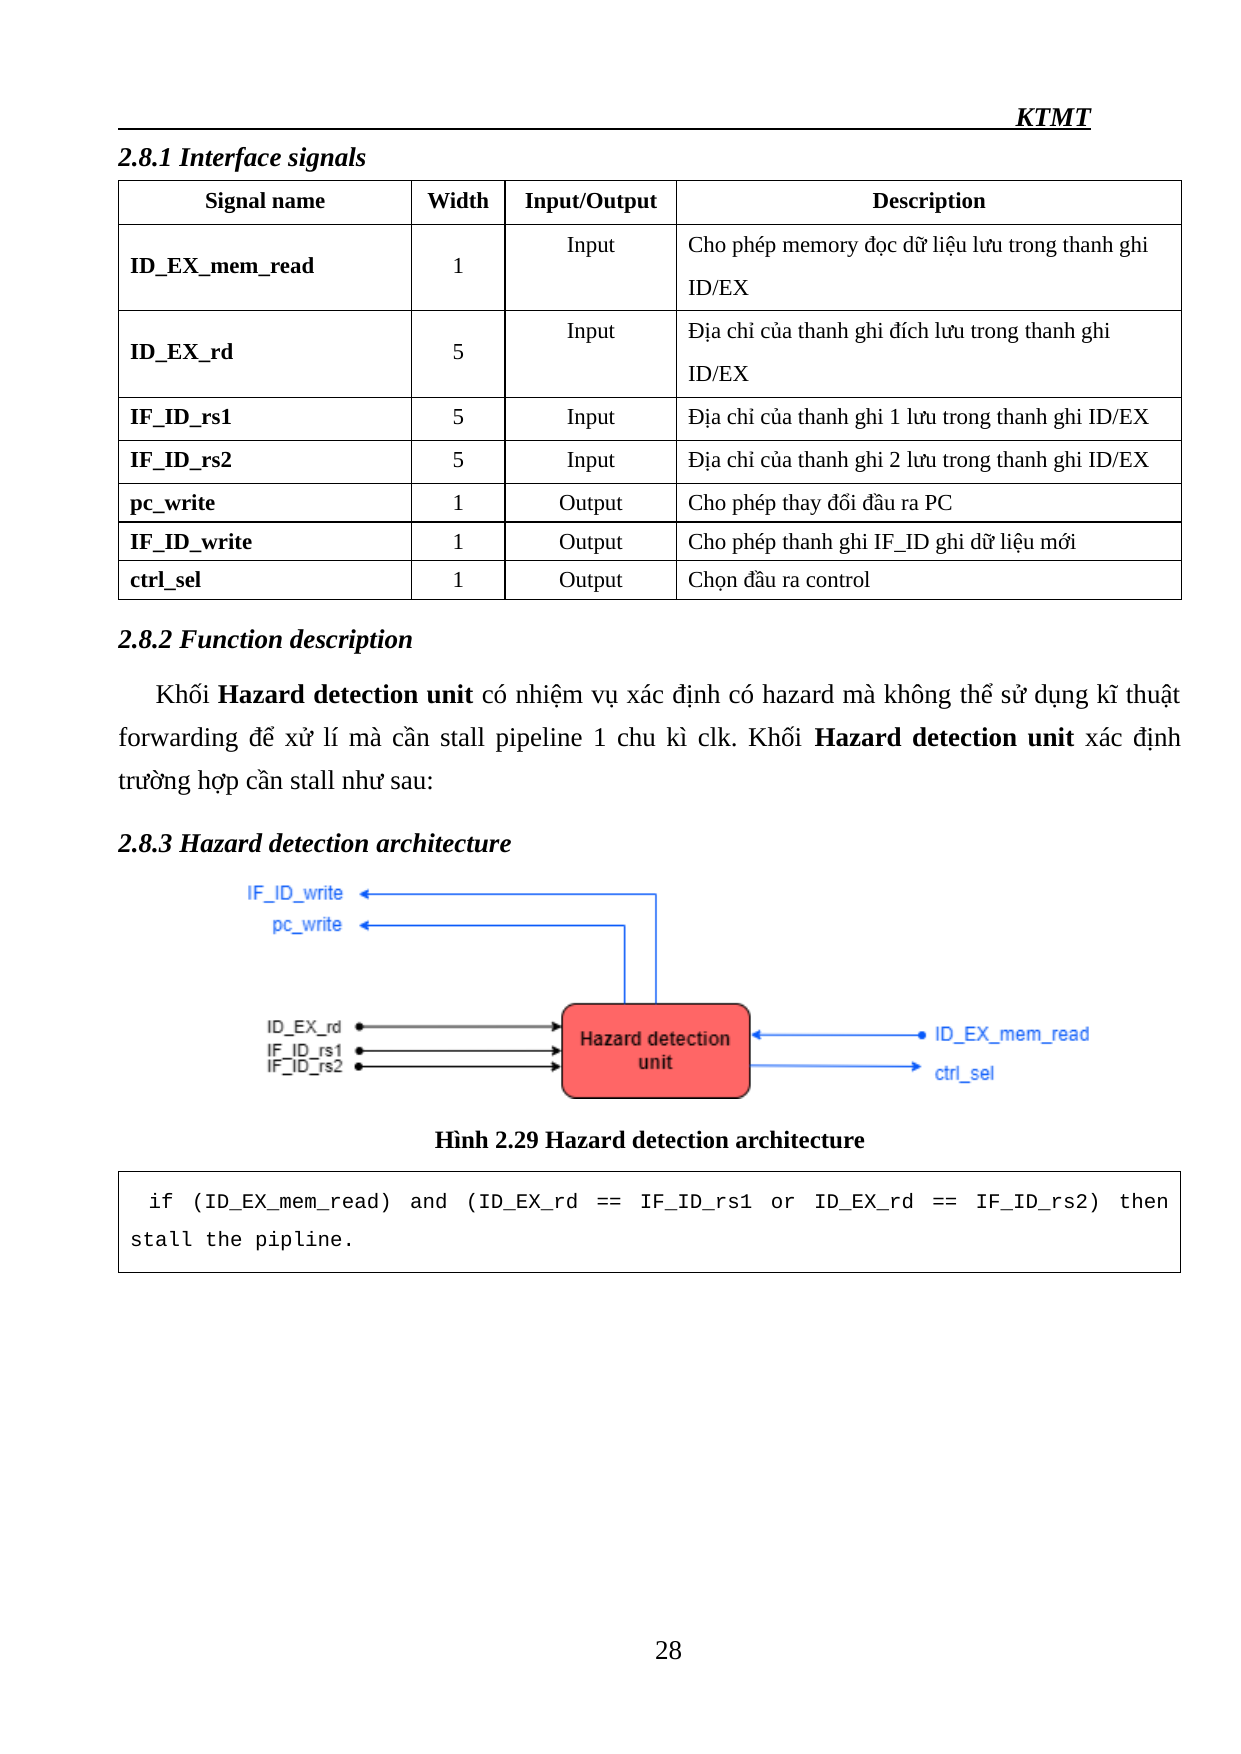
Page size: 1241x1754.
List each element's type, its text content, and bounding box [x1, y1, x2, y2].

picture [247, 878, 1089, 1099]
table_cell Cho phép thay đổi đầu ra PC [677, 484, 1181, 521]
table_header Signal name [119, 181, 411, 224]
table_cell Địa chỉ của thanh ghi đích lưu trong thanh ghi ID/EX [677, 311, 1181, 397]
table_cell Chọn đầu ra control [677, 561, 1181, 598]
table_cell Input [506, 225, 676, 310]
table_cell Cho phép memory đọc dữ liệu lưu trong thanh ghi ID/EX [677, 225, 1181, 310]
table_cell Địa chỉ của thanh ghi 2 lưu trong thanh ghi ID/EX [677, 441, 1181, 483]
table_cell Input [506, 441, 676, 483]
table_cell Output [506, 484, 676, 521]
table_cell ID_EX_mem_read [119, 225, 411, 310]
table_cell 1 [412, 523, 504, 560]
table_cell IF_ID_write [119, 523, 411, 560]
table_cell 5 [412, 398, 504, 440]
table_cell Output [506, 523, 676, 560]
table_header Input/Output [506, 181, 676, 224]
table_cell 5 [412, 311, 504, 397]
table_cell IF_ID_rs2 [119, 441, 411, 483]
text Khối Hazard detection unit có nhiệm vụ xác định có hazard mà không thể sử dụng kĩ thuật forwarding để xử lí mà cần stall pipeline 1 chu kì clk. Khối Hazard detection unit xác định trường hợp cần stall như sau: [118, 675, 1181, 799]
table_cell Input [506, 398, 676, 440]
table_cell Địa chỉ của thanh ghi 1 lưu trong thanh ghi ID/EX [677, 398, 1181, 440]
table_cell 1 [412, 225, 504, 310]
table_cell Cho phép thanh ghi IF_ID ghi dữ liệu mới [677, 523, 1181, 560]
table_cell Input [506, 311, 676, 397]
table_cell ID_EX_rd [119, 311, 411, 397]
table_cell pc_write [119, 484, 411, 521]
subtitle Hazard detection architecture [118, 824, 1181, 862]
table_header if (ID_EX_mem_read) and (ID_EX_rd == IF_ID_rs1 or ID_EX_rd == IF_ID_rs2) then stall the pipline. [119, 1172, 1180, 1272]
table_cell 5 [412, 441, 504, 483]
table_cell ctrl_sel [119, 561, 411, 598]
subtitle Function description [118, 620, 1181, 658]
table_cell Output [506, 561, 676, 598]
table_cell 1 [412, 484, 504, 521]
table_header Description [677, 181, 1181, 224]
subtitle Interface signals [118, 138, 1181, 176]
table_cell IF_ID_rs1 [119, 398, 411, 440]
table_cell 1 [412, 561, 504, 598]
table_header Width [412, 181, 504, 224]
